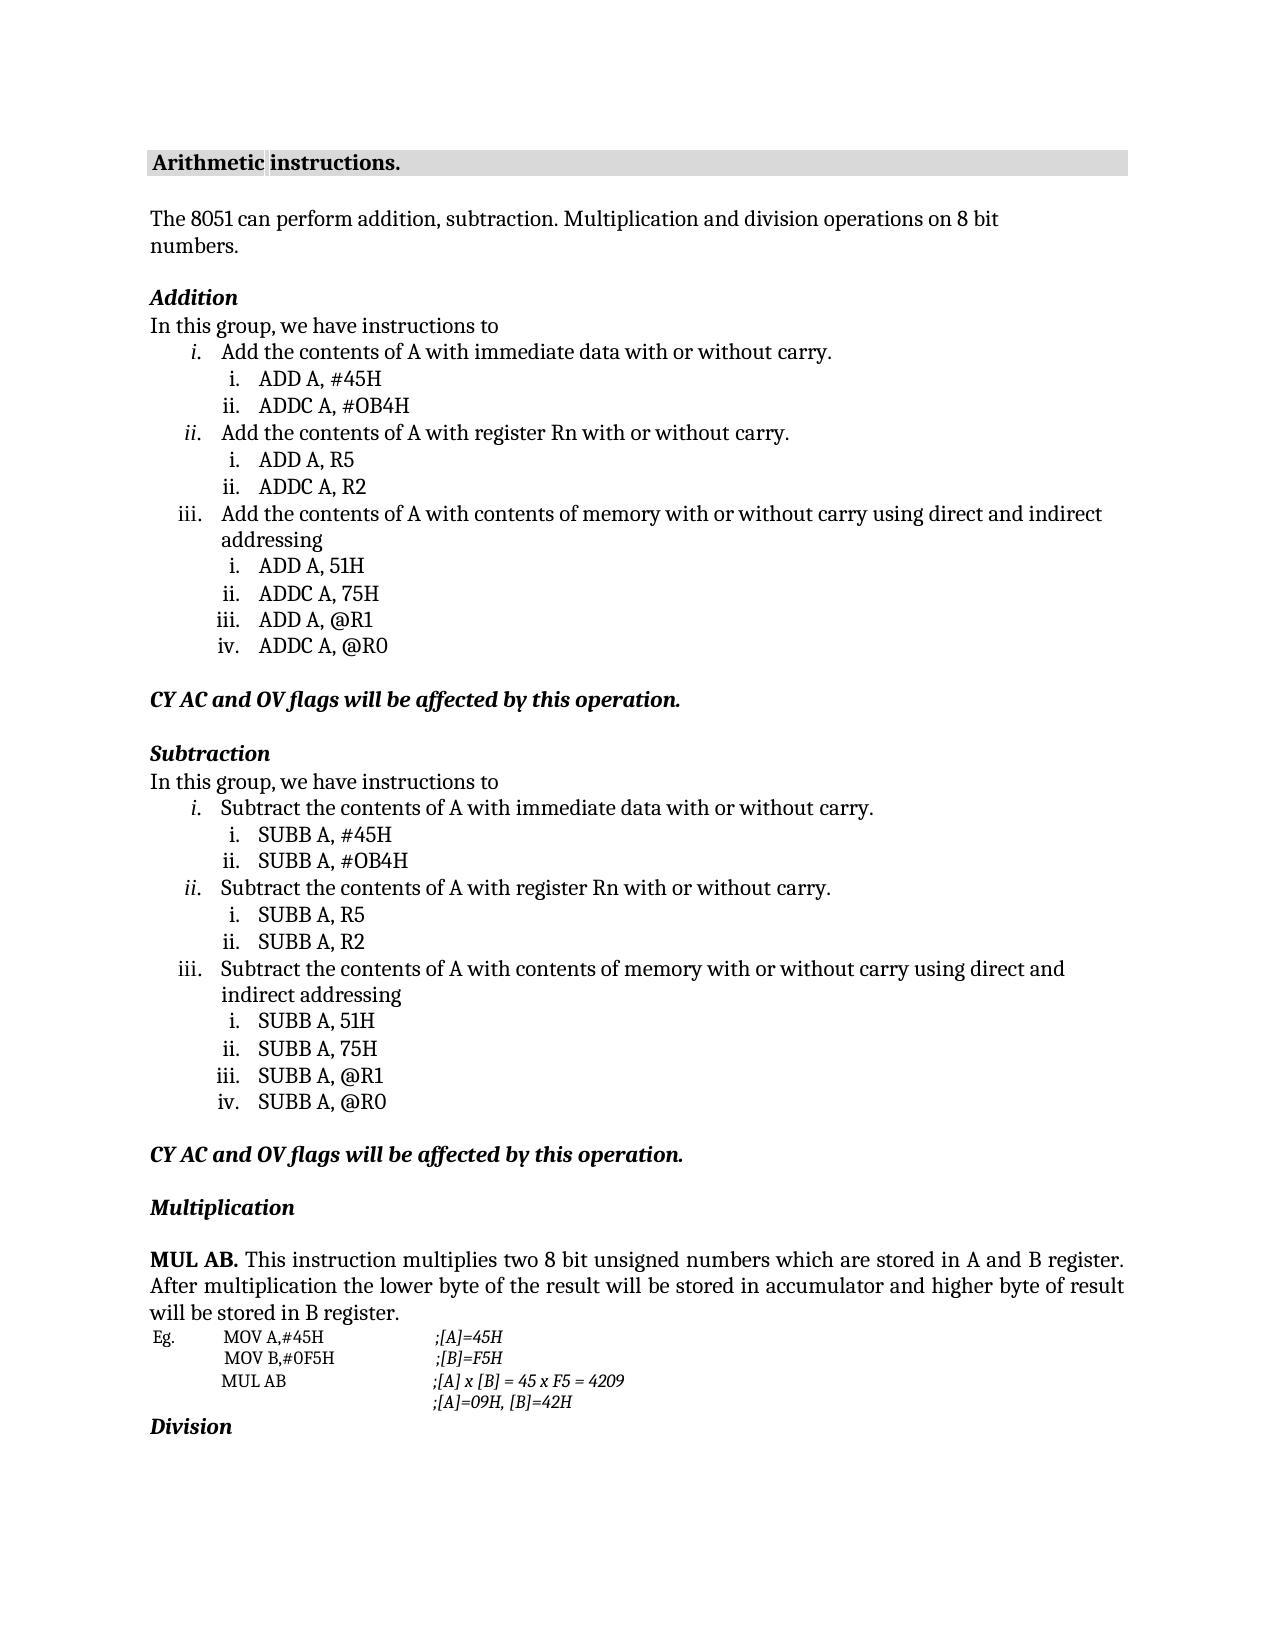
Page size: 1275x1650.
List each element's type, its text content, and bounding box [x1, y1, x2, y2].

text In this group, we have instructions to [150, 312, 1275, 338]
list ADD A, #45H [229, 365, 1275, 392]
list SUBB A, @R0 [217, 1088, 1275, 1115]
text MUL AB. This instruction multiplies two 8 bit unsigned numbers which are stored in A and B register. After multiplication the lower byte of the result will be stored in accumulator and higher byte of result will be stored in B register. [150, 1247, 1126, 1326]
subtitle CY AC and OV flags will be affected by this operation. Subtraction [150, 665, 689, 772]
list ADDC A, R2 [222, 473, 1275, 500]
text MOV B,#0F5H ;[B]=F5H [94, 1348, 504, 1369]
list ADD A, 51H [229, 553, 1275, 579]
list Add the contents of A with register Rn with or without carry. [184, 419, 1275, 446]
text The 8051 can perform addition, subtraction. Multiplication and division operations on 8 bit numbers. [150, 206, 1062, 259]
list SUBB A, #OB4H [222, 847, 1275, 874]
list SUBB A, #45H [229, 821, 1275, 847]
list ADD A, R5 [229, 446, 1275, 473]
list SUBB A, 51H [229, 1008, 1275, 1035]
text In this group, we have instructions to [150, 772, 1275, 794]
text MUL AB ;[A] x [B] = 45 x F5 = 4209 [221, 1369, 1275, 1391]
list ADD A, @R1 [216, 606, 1275, 633]
list SUBB A, R5 [229, 901, 1275, 928]
subtitle Division [150, 1414, 1275, 1440]
list Subtract the contents of A with register Rn with or without carry. [184, 874, 1275, 901]
text Eg. MOV A,#45H ;[A]=45H [94, 1326, 504, 1348]
list SUBB A, R2 [222, 928, 1275, 955]
list Add the contents of A with immediate data with or without carry. [190, 338, 1275, 365]
list ADDC A, 75H [222, 579, 1275, 606]
list ADDC A, #OB4H [222, 392, 1275, 419]
text ;[A]=09H, [B]=42H [433, 1391, 1275, 1413]
list Subtract the contents of A with immediate data with or without carry. [190, 794, 1275, 821]
subtitle CY AC and OV flags will be affected by this operation. Multiplication [150, 1142, 687, 1221]
subtitle Addition [150, 285, 1275, 312]
list SUBB A, 75H [222, 1035, 1275, 1062]
list Add the contents of A with contents of memory with or without carry using direct and indirect addressing [178, 500, 1125, 553]
subtitle Arithmetic instructions. [147, 149, 1275, 176]
list ADDC A, @R0 [217, 633, 1275, 659]
list Subtract the contents of A with contents of memory with or without carry using direct and indirect addressing [178, 955, 1125, 1008]
list SUBB A, @R1 [216, 1062, 1275, 1088]
